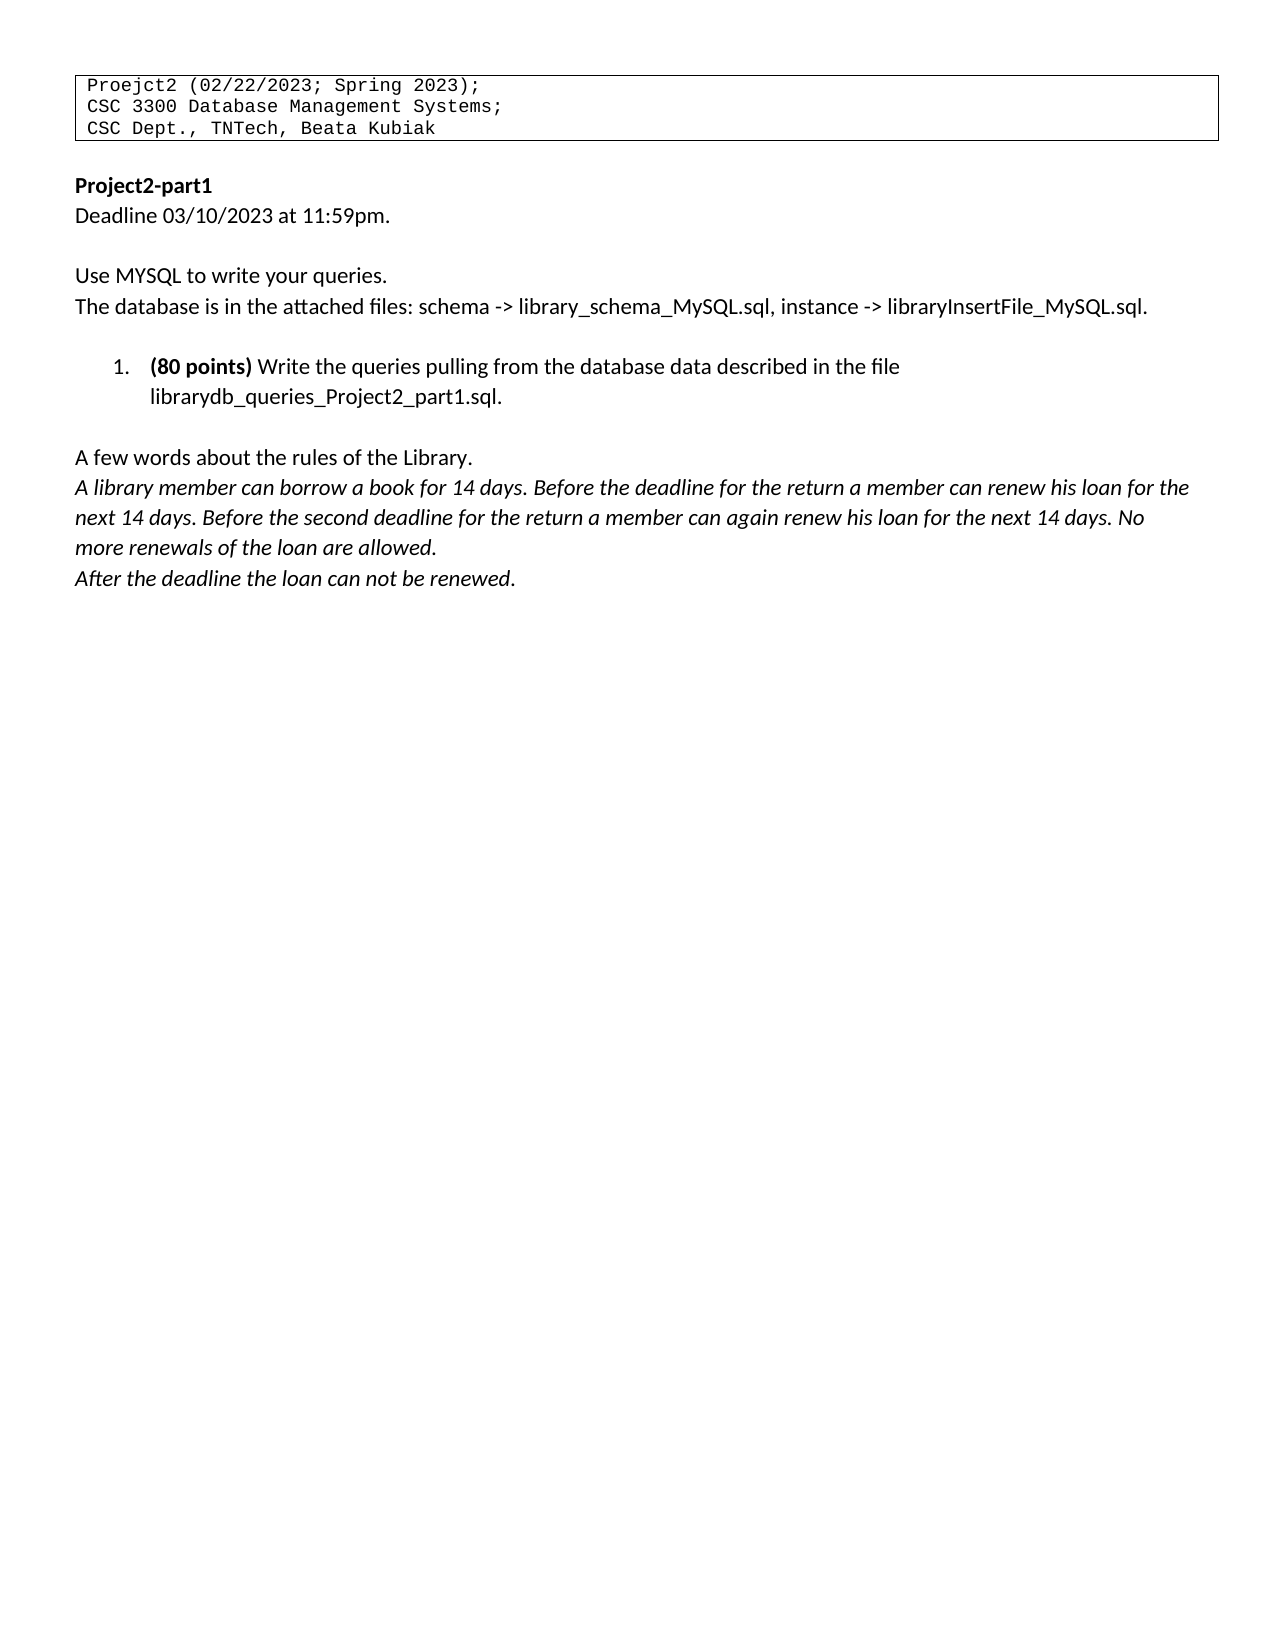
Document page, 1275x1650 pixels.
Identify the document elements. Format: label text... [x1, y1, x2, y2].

text A few words about the rules of the Library. [75, 443, 1200, 471]
text Use MYSQL to write your queries. [75, 262, 1200, 290]
list (80 points) Write the queries pulling from the database data described in the file librarydb_queries_Project2_part1.sql. [112, 352, 1200, 411]
text Project2-part1 [75, 171, 1200, 199]
text A library member can borrow a book for 14 days. Before the deadline for the return a member can renew his loan for the next 14 days. Before the second deadline for the return a member can again renew his loan for the next 14 days. No more renewals of the loan are allowed. [75, 473, 1200, 562]
text The database is in the attached files: schema -> library_schema_MySQL.sql, instance -> libraryInsertFile_MySQL.sql. [75, 292, 1200, 320]
text After the deadline the loan can not be renewed. [75, 564, 1200, 592]
table_header Proejct2 (02/22/2023; Spring 2023); CSC 3300 Database Management Systems; CSC Dept., TNTech, Beata Kubiak [76, 76, 1218, 140]
text Deadline 03/10/2023 at 11:59pm. [75, 201, 1200, 229]
